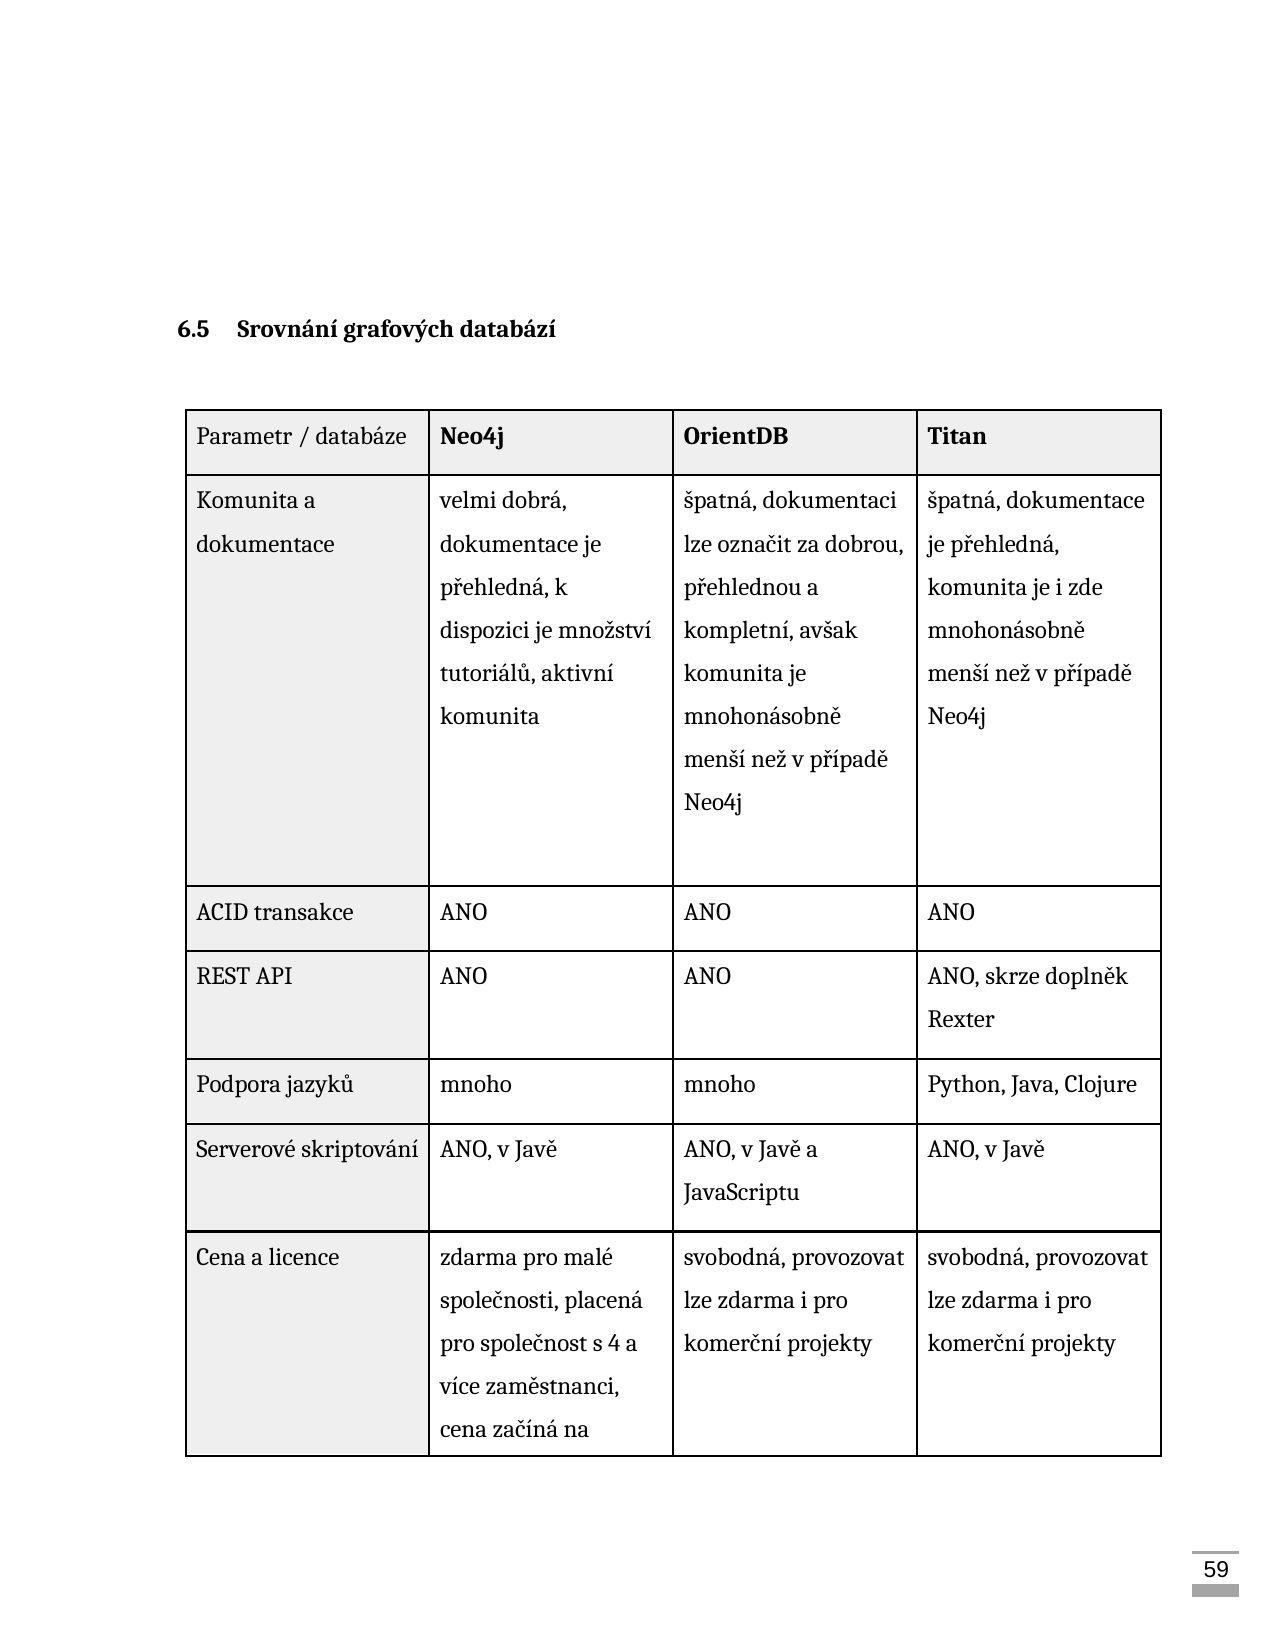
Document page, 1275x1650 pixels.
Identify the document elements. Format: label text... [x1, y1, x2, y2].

table_cell špatná, dokumentaci lze označit za dobrou, přehlednou a kompletní, avšak komunita je mnohonásobně menší než v případě Neo4j [674, 476, 916, 885]
table_cell Komunita a dokumentace [187, 476, 428, 885]
table_cell ANO [430, 887, 672, 950]
table_cell ANO [674, 952, 916, 1058]
table_cell ANO [918, 887, 1160, 950]
table_cell ANO [430, 952, 672, 1058]
table_header Neo4j [430, 411, 672, 474]
table_header Parametr / databáze [187, 411, 428, 474]
table_cell zdarma pro malé společnosti, placená pro společnost s 4 a více zaměstnanci, cena začíná na $12000/rok [430, 1233, 672, 1454]
table_cell ANO, v Javě [918, 1125, 1160, 1230]
table_cell Podpora jazyků [187, 1060, 428, 1122]
table_cell svobodná, provozovat lze zdarma i pro komerční projekty [674, 1233, 916, 1454]
table_cell svobodná, provozovat lze zdarma i pro komerční projekty [918, 1233, 1160, 1454]
subtitle Srovnání grafových databází [177, 314, 1157, 343]
table_header OrientDB [674, 411, 916, 474]
table_cell REST API [187, 952, 428, 1058]
table_cell mnoho [674, 1060, 916, 1122]
table_cell Cena a licence [187, 1233, 428, 1454]
table_cell Python, Java, Clojure [918, 1060, 1160, 1122]
table_header Titan [918, 411, 1160, 474]
table_cell ACID transakce [187, 887, 428, 950]
table_cell ANO [674, 887, 916, 950]
table_cell velmi dobrá, dokumentace je přehledná, k dispozici je množství tutoriálů, aktivní komunita [430, 476, 672, 885]
table_cell mnoho [430, 1060, 672, 1122]
table_cell ANO, skrze doplněk Rexter [918, 952, 1160, 1058]
table_cell ANO, v Javě [430, 1125, 672, 1230]
table_cell špatná, dokumentace je přehledná, komunita je i zde mnohonásobně menší než v případě Neo4j [918, 476, 1160, 885]
table_cell ANO, v Javě a JavaScriptu [674, 1125, 916, 1230]
table_cell Serverové skriptování [187, 1125, 428, 1230]
